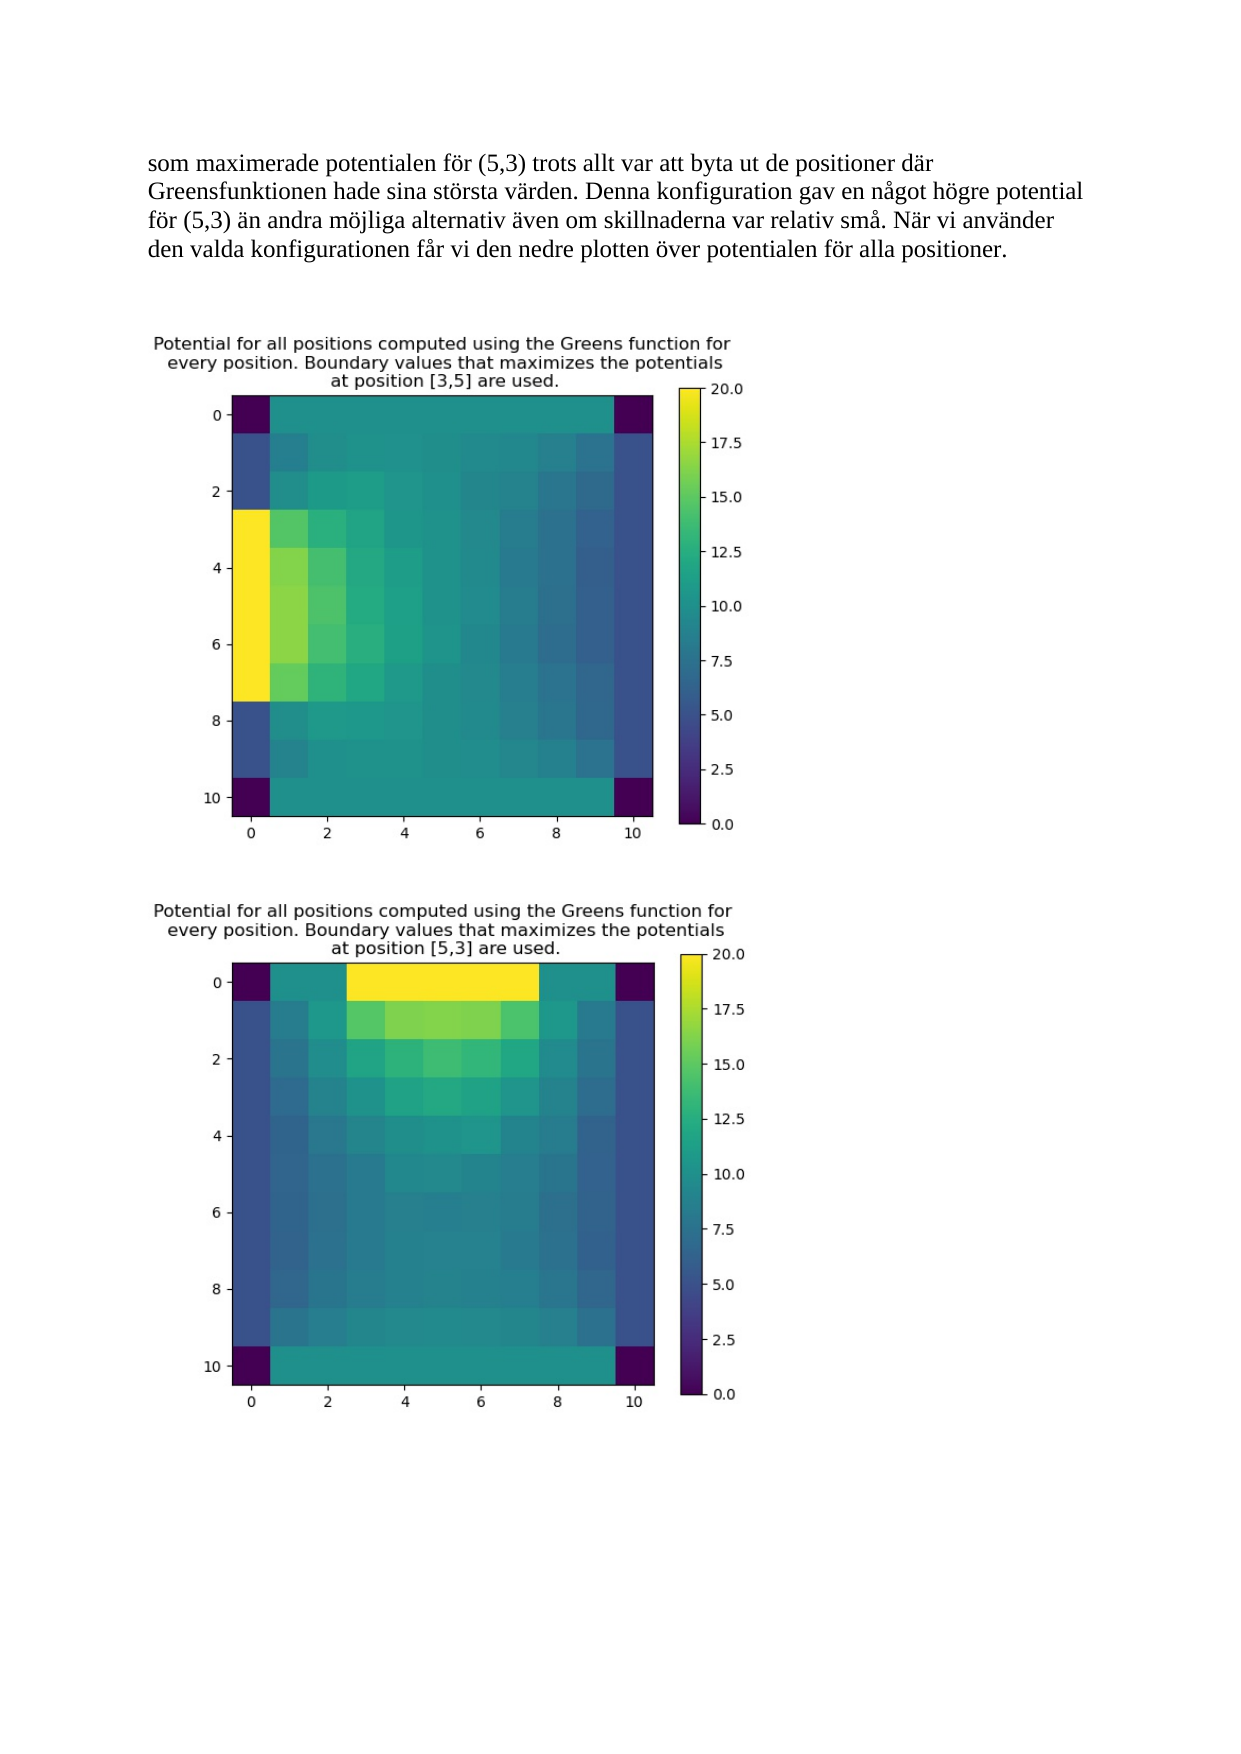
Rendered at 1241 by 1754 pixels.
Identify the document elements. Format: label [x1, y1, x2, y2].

text [148, 148, 1093, 263]
picture [147, 320, 827, 1457]
